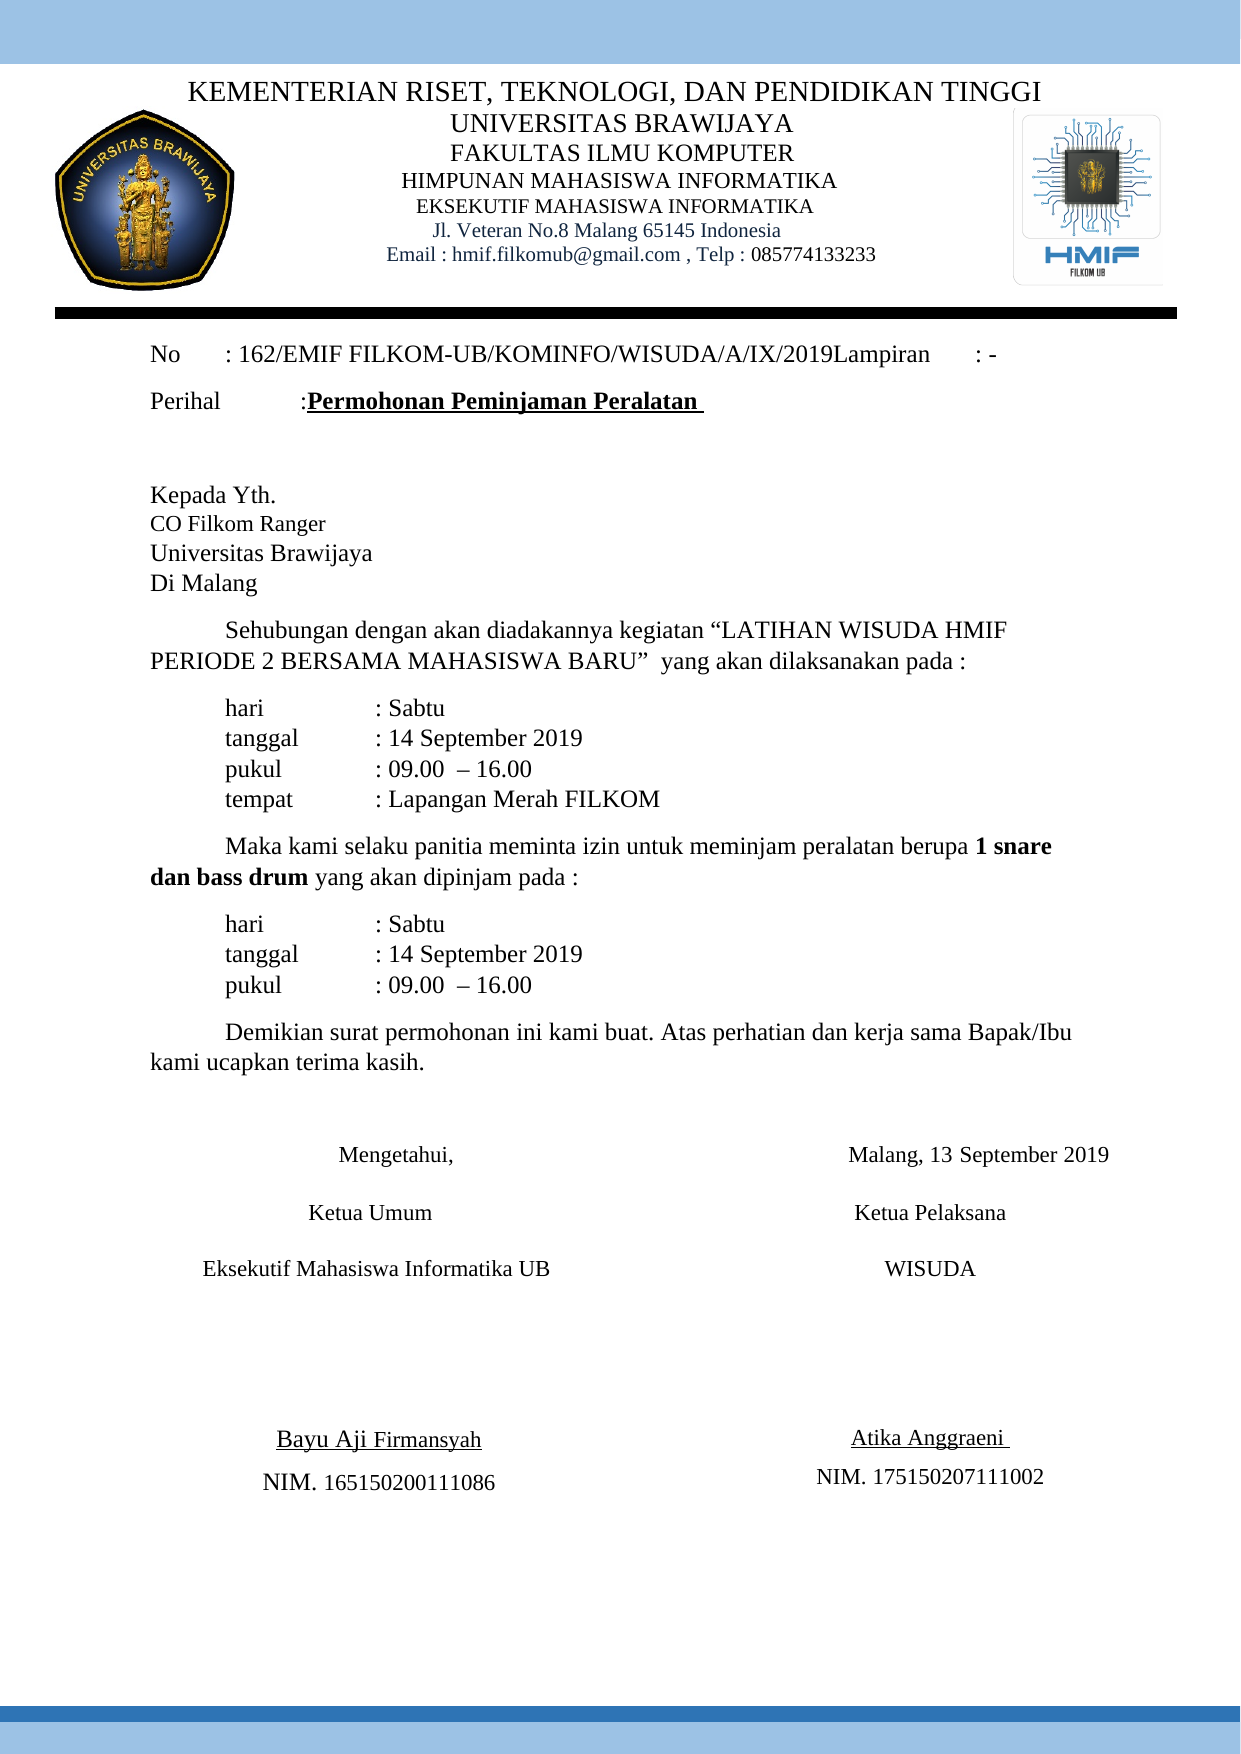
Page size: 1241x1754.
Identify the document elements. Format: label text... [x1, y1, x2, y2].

text Sehubungan dengan akan diadakannya kegiatan “LATIHAN WISUDA HMIF PERIODE 2 BERSAMA MAHASISWA BARU” yang akan dilaksanakan pada : [150, 616, 1090, 675]
text Perihal :Permohonan Peminjaman Peralatan [150, 386, 1090, 415]
text hari : Sabtu tanggal : 14 September 2019 pukul : 09.00 – 16.00 tempat : Lapangan Merah FILKOM [225, 693, 1090, 813]
text No : 162/EMIF FILKOM-UB/KOMINFO/WISUDA/A/IX/2019 : - [150, 339, 1090, 368]
picture [50, 106, 237, 294]
text Kepada Yth. CO Filkom Ranger Universitas Brawijaya Di Malang [150, 480, 1090, 597]
text hari : Sabtu tanggal : 14 September 2019 pukul : 09.00 – 16.00 [225, 909, 1090, 998]
picture [1013, 108, 1163, 286]
text Maka kami selaku panitia meminta izin untuk meminjam peralatan berupa 1 snare dan bass drum yang akan dipinjam pada : [150, 831, 1090, 891]
text Demikian surat permohonan ini kami buat. Atas perhatian dan kerja sama Bapak/Ibu kami ucapkan terima kasih. [150, 1017, 1090, 1076]
table_header Mengetahui, Malang, 13 September 2019 [150, 1141, 1227, 1567]
